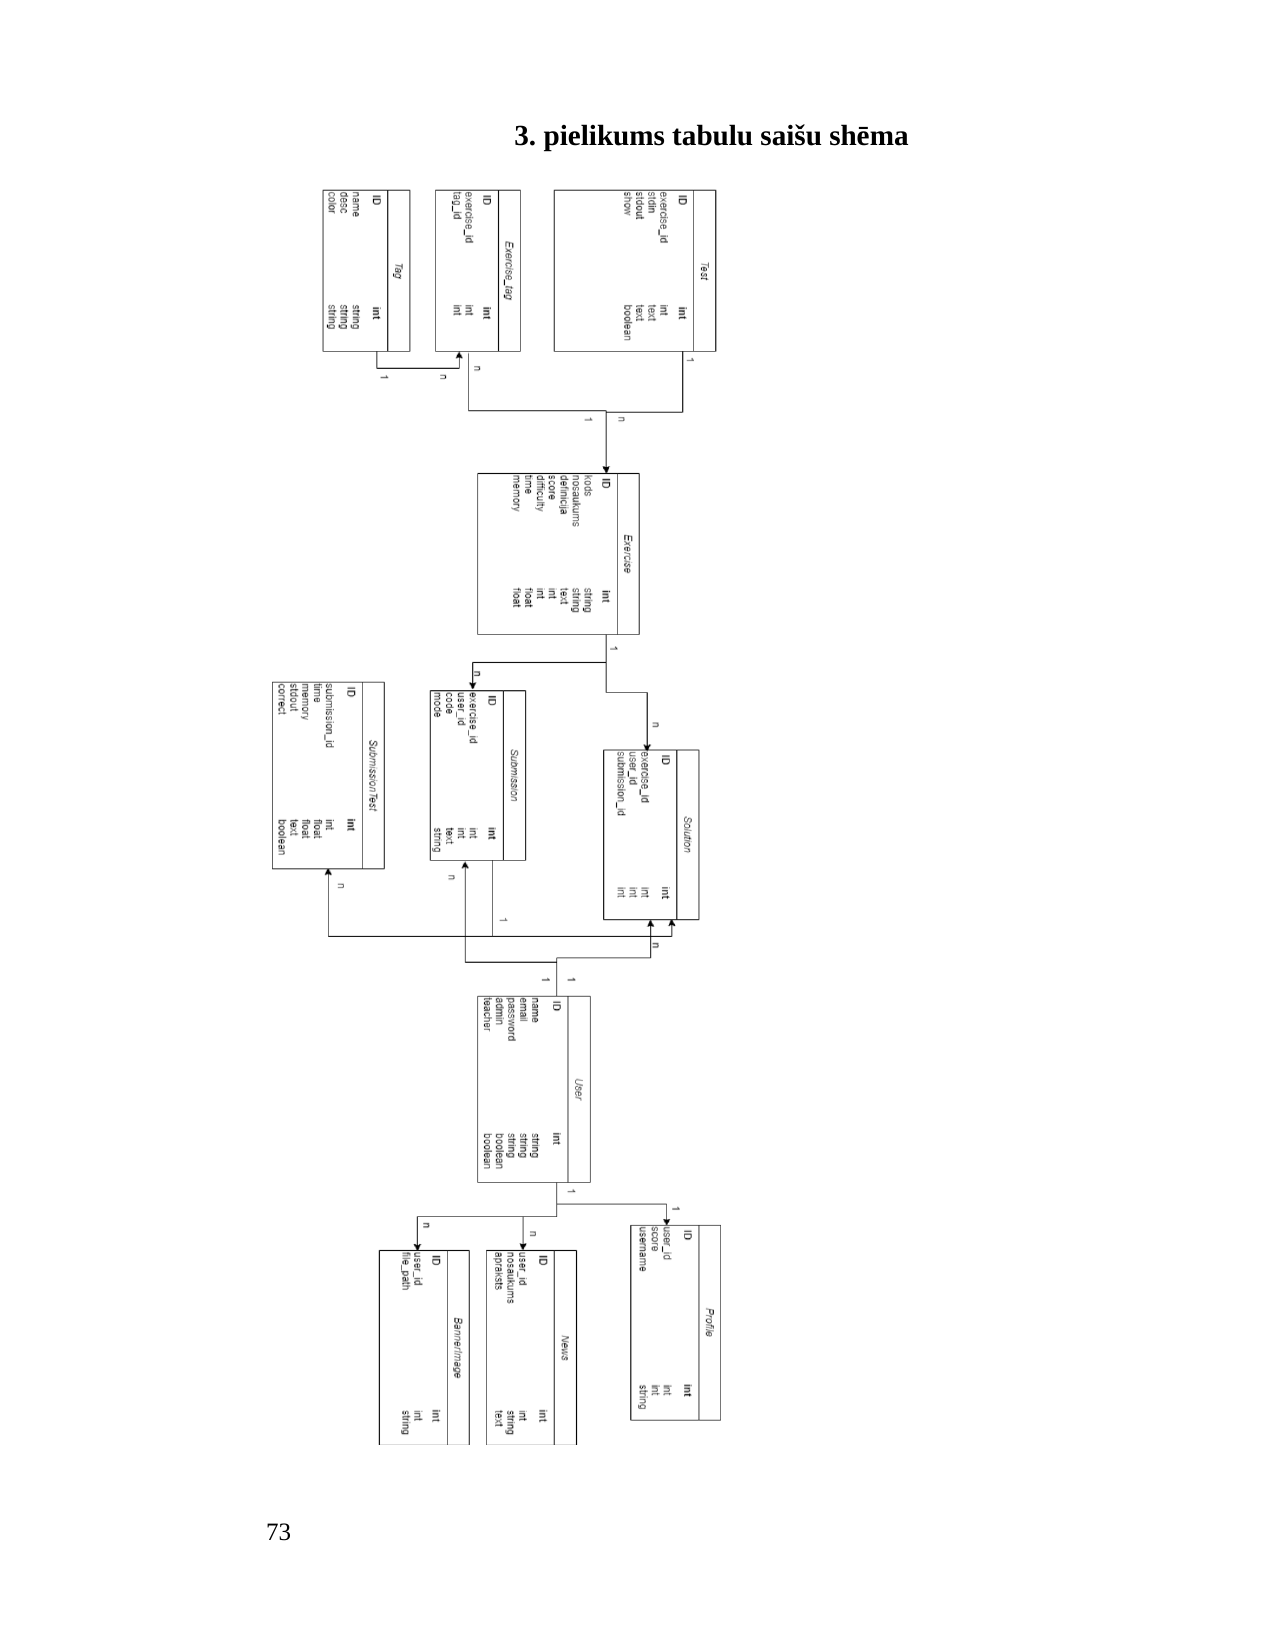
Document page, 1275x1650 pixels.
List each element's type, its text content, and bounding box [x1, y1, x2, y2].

subtitle 3. pielikums tabulu saišu shēma [177, 118, 1157, 152]
picture [272, 191, 721, 1445]
